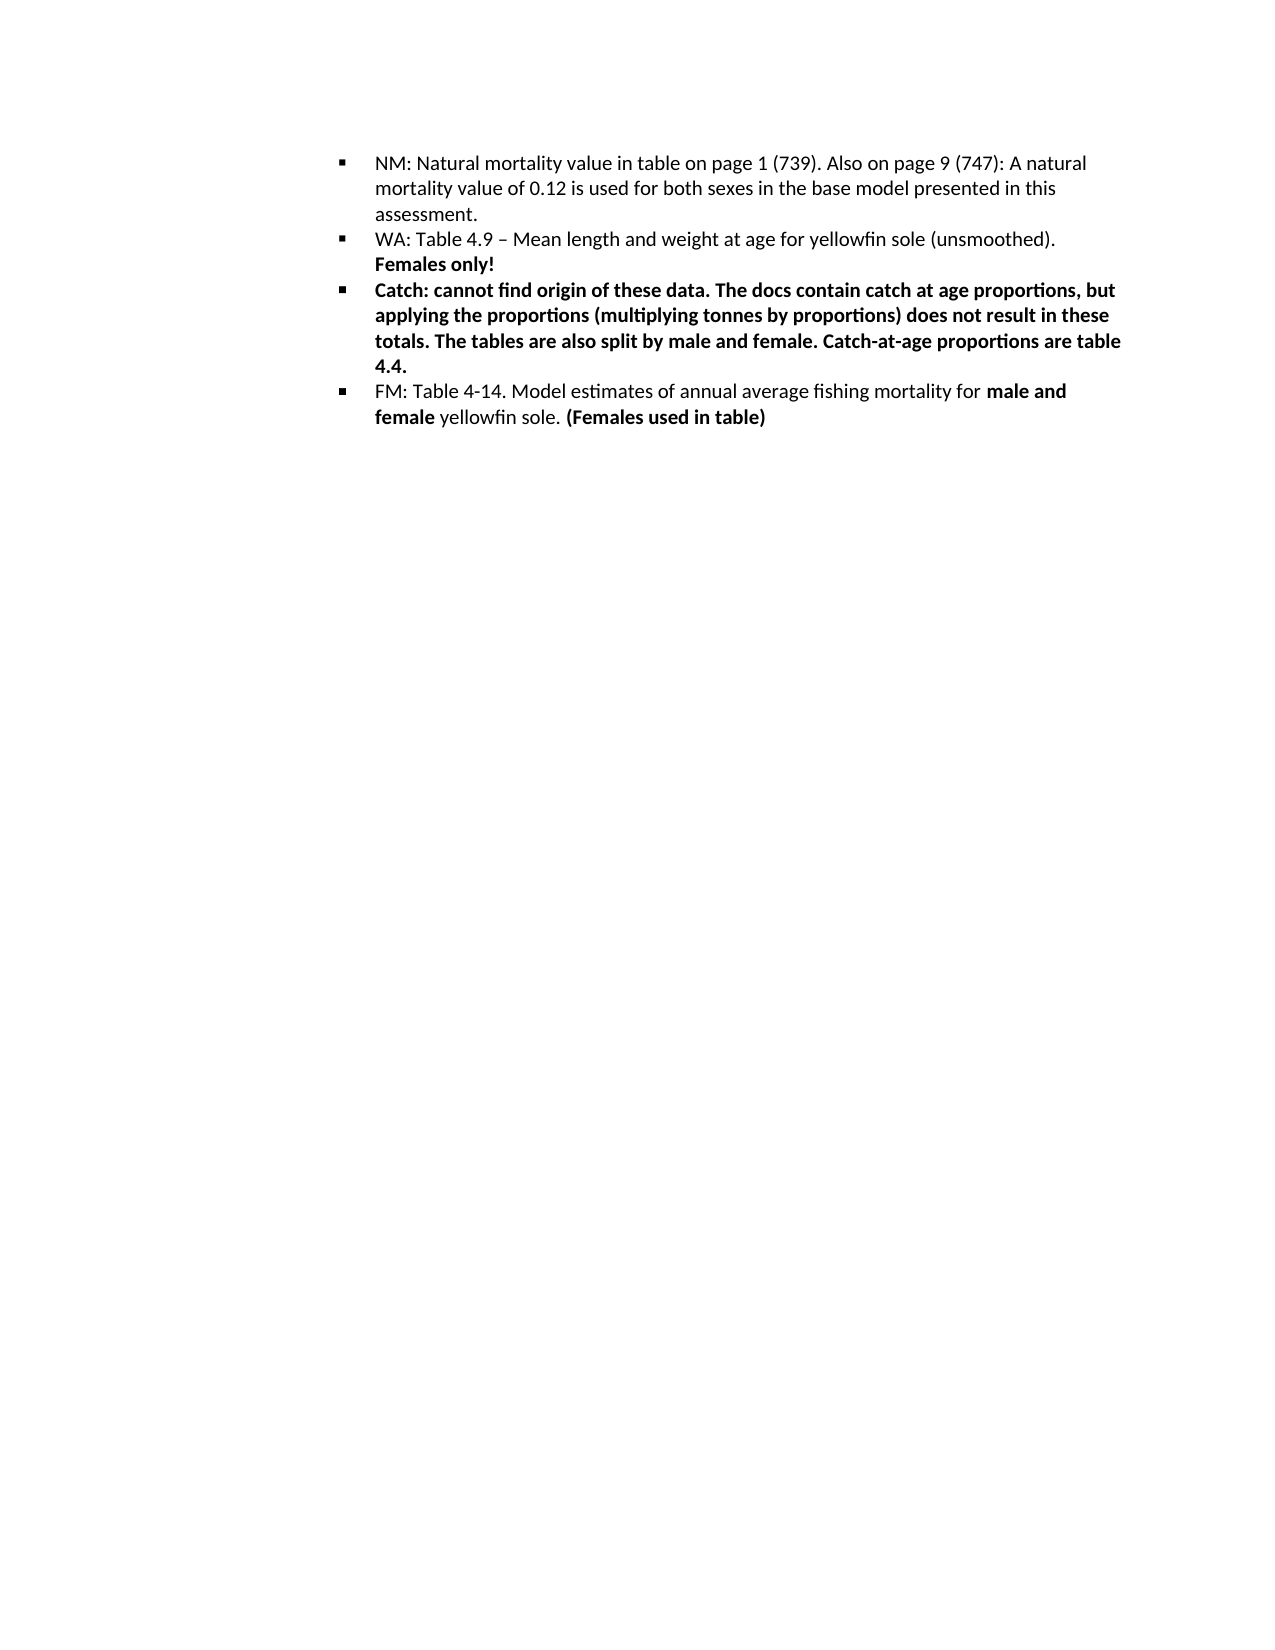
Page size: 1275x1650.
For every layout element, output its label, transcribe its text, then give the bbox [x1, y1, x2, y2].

list Catch: cannot find origin of these data. The docs contain catch at age proportions, but applying the proportions (multiplying tonnes by proportions) does not result in these totals. The tables are also split by male and female. Catch-at-age proportions are table 4.4. [337, 277, 1125, 379]
list WA: Table 4.9 – Mean length and weight at age for yellowfin sole (unsmoothed). Females only! [337, 226, 1125, 277]
list NM: Natural mortality value in table on page 1 (739). Also on page 9 (747): A natural mortality value of 0.12 is used for both sexes in the base model presented in this assessment. [337, 150, 1125, 226]
list FM: Table 4-14. Model estimates of annual average fishing mortality for male and female yellowfin sole. (Females used in table) [337, 379, 1125, 429]
